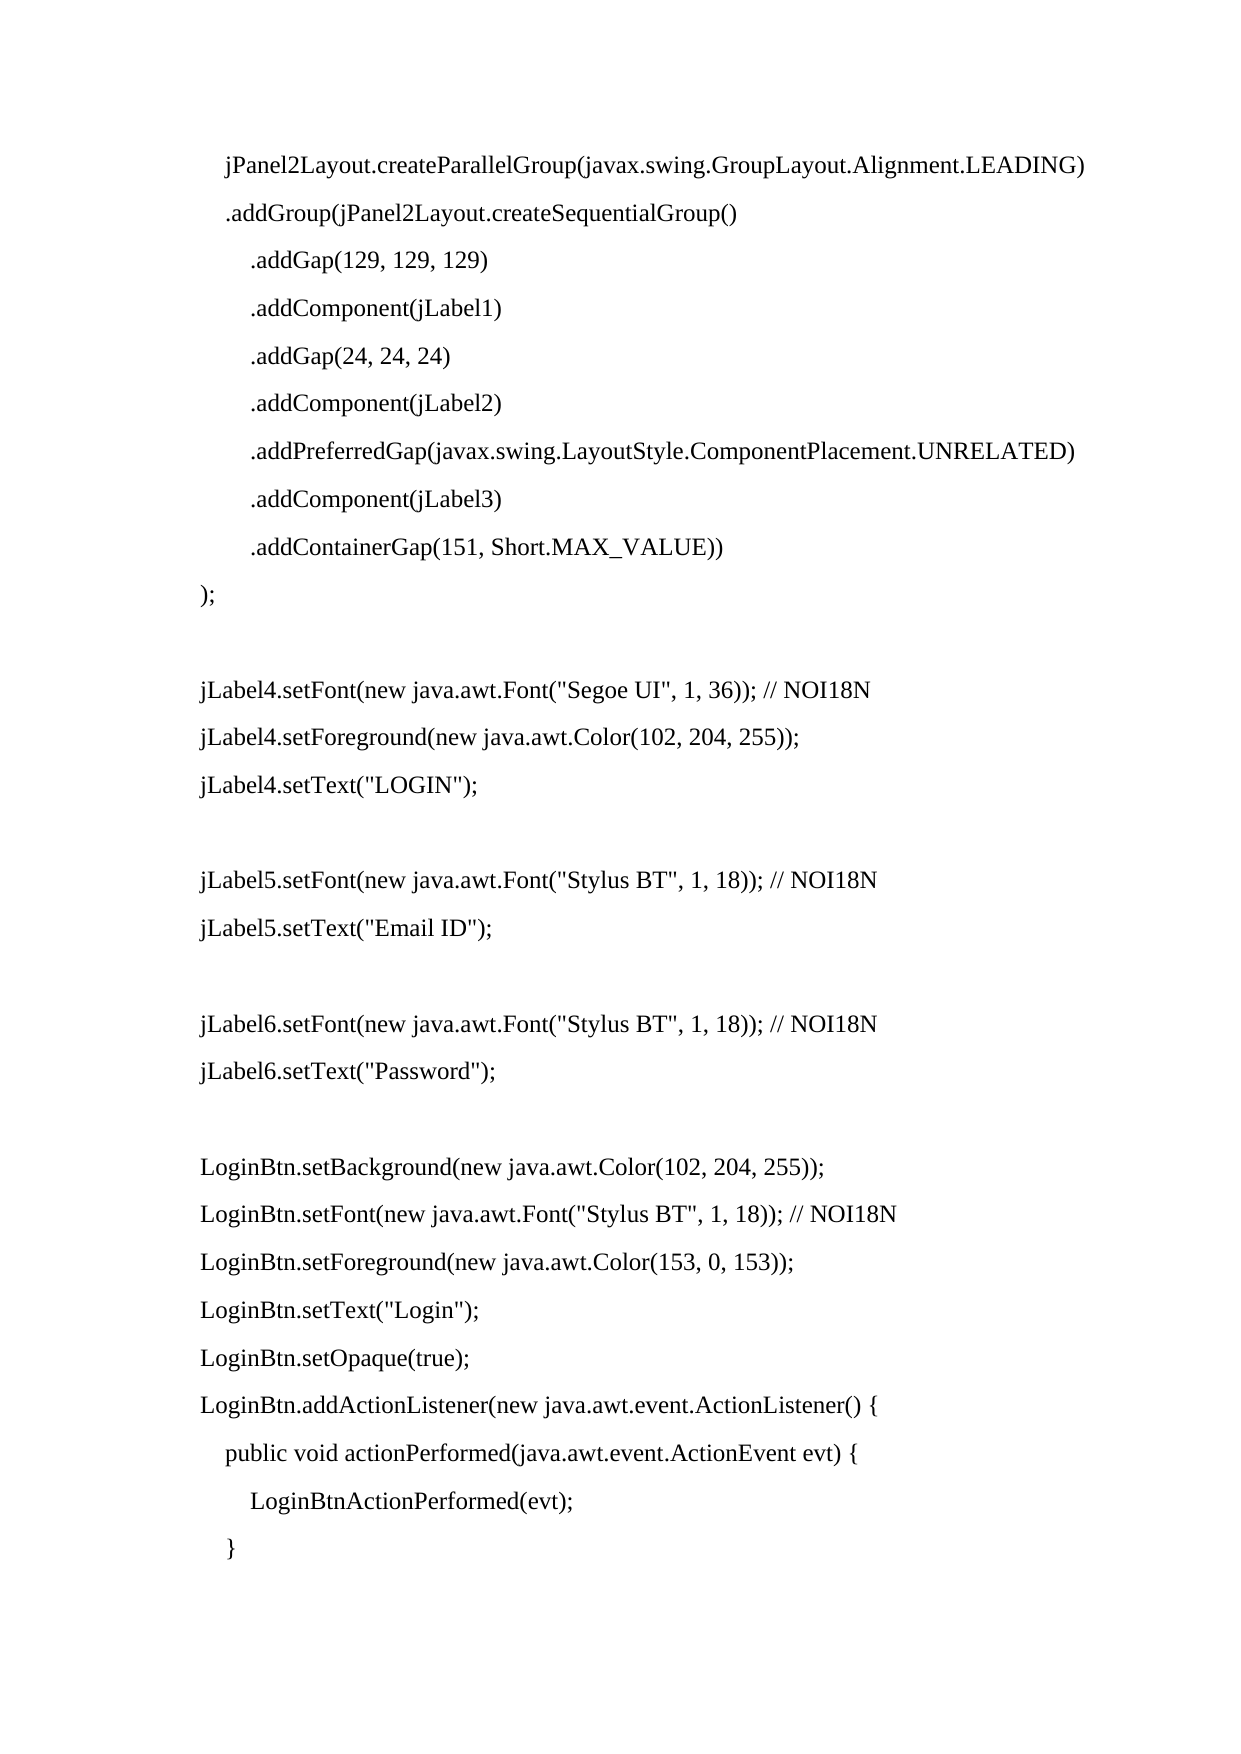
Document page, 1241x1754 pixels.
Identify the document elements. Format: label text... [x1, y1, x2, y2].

text .addGap(24, 24, 24) [150, 341, 1090, 369]
text jLabel5.setFont(new java.awt.Font("Stylus BT", 1, 18)); // NOI18N [150, 866, 1090, 894]
text } [150, 1533, 1090, 1562]
text LoginBtn.setFont(new java.awt.Font("Stylus BT", 1, 18)); // NOI18N [150, 1199, 1090, 1228]
text jLabel6.setFont(new java.awt.Font("Stylus BT", 1, 18)); // NOI18N [150, 1009, 1090, 1037]
text jLabel5.setText("Email ID"); [150, 913, 1090, 942]
text LoginBtn.setBackground(new java.awt.Color(102, 204, 255)); [150, 1152, 1090, 1181]
text .addPreferredGap(javax.swing.LayoutStyle.ComponentPlacement.UNRELATED) [150, 436, 1090, 465]
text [150, 198, 1090, 226]
text LoginBtnActionPerformed(evt); [150, 1486, 1090, 1514]
text .addComponent(jLabel1) [150, 293, 1090, 322]
text .addGap(129, 129, 129) [150, 245, 1090, 274]
text public void actionPerformed(java.awt.event.ActionEvent evt) { [150, 1438, 1090, 1467]
text jLabel4.setFont(new java.awt.Font("Segoe UI", 1, 36)); // NOI18N [150, 675, 1090, 703]
text jLabel4.setText("LOGIN"); [150, 770, 1090, 799]
text jLabel6.setText("Password"); [150, 1056, 1090, 1085]
text LoginBtn.setText("Login"); [150, 1295, 1090, 1324]
text .addComponent(jLabel3) [150, 484, 1090, 513]
text jLabel4.setForeground(new java.awt.Color(102, 204, 255)); [150, 722, 1090, 751]
text ); [150, 579, 1090, 608]
text LoginBtn.setOpaque(true); [150, 1343, 1090, 1371]
text .addContainerGap(151, Short.MAX_VALUE)) [150, 532, 1090, 560]
text LoginBtn.setForeground(new java.awt.Color(153, 0, 153)); [150, 1247, 1090, 1276]
text LoginBtn.addActionListener(new java.awt.event.ActionListener() { [150, 1390, 1090, 1419]
text jPanel2Layout.createParallelGroup(javax.swing.GroupLayout.Alignment.LEADING) [150, 150, 1090, 179]
text .addComponent(jLabel2) [150, 388, 1090, 417]
